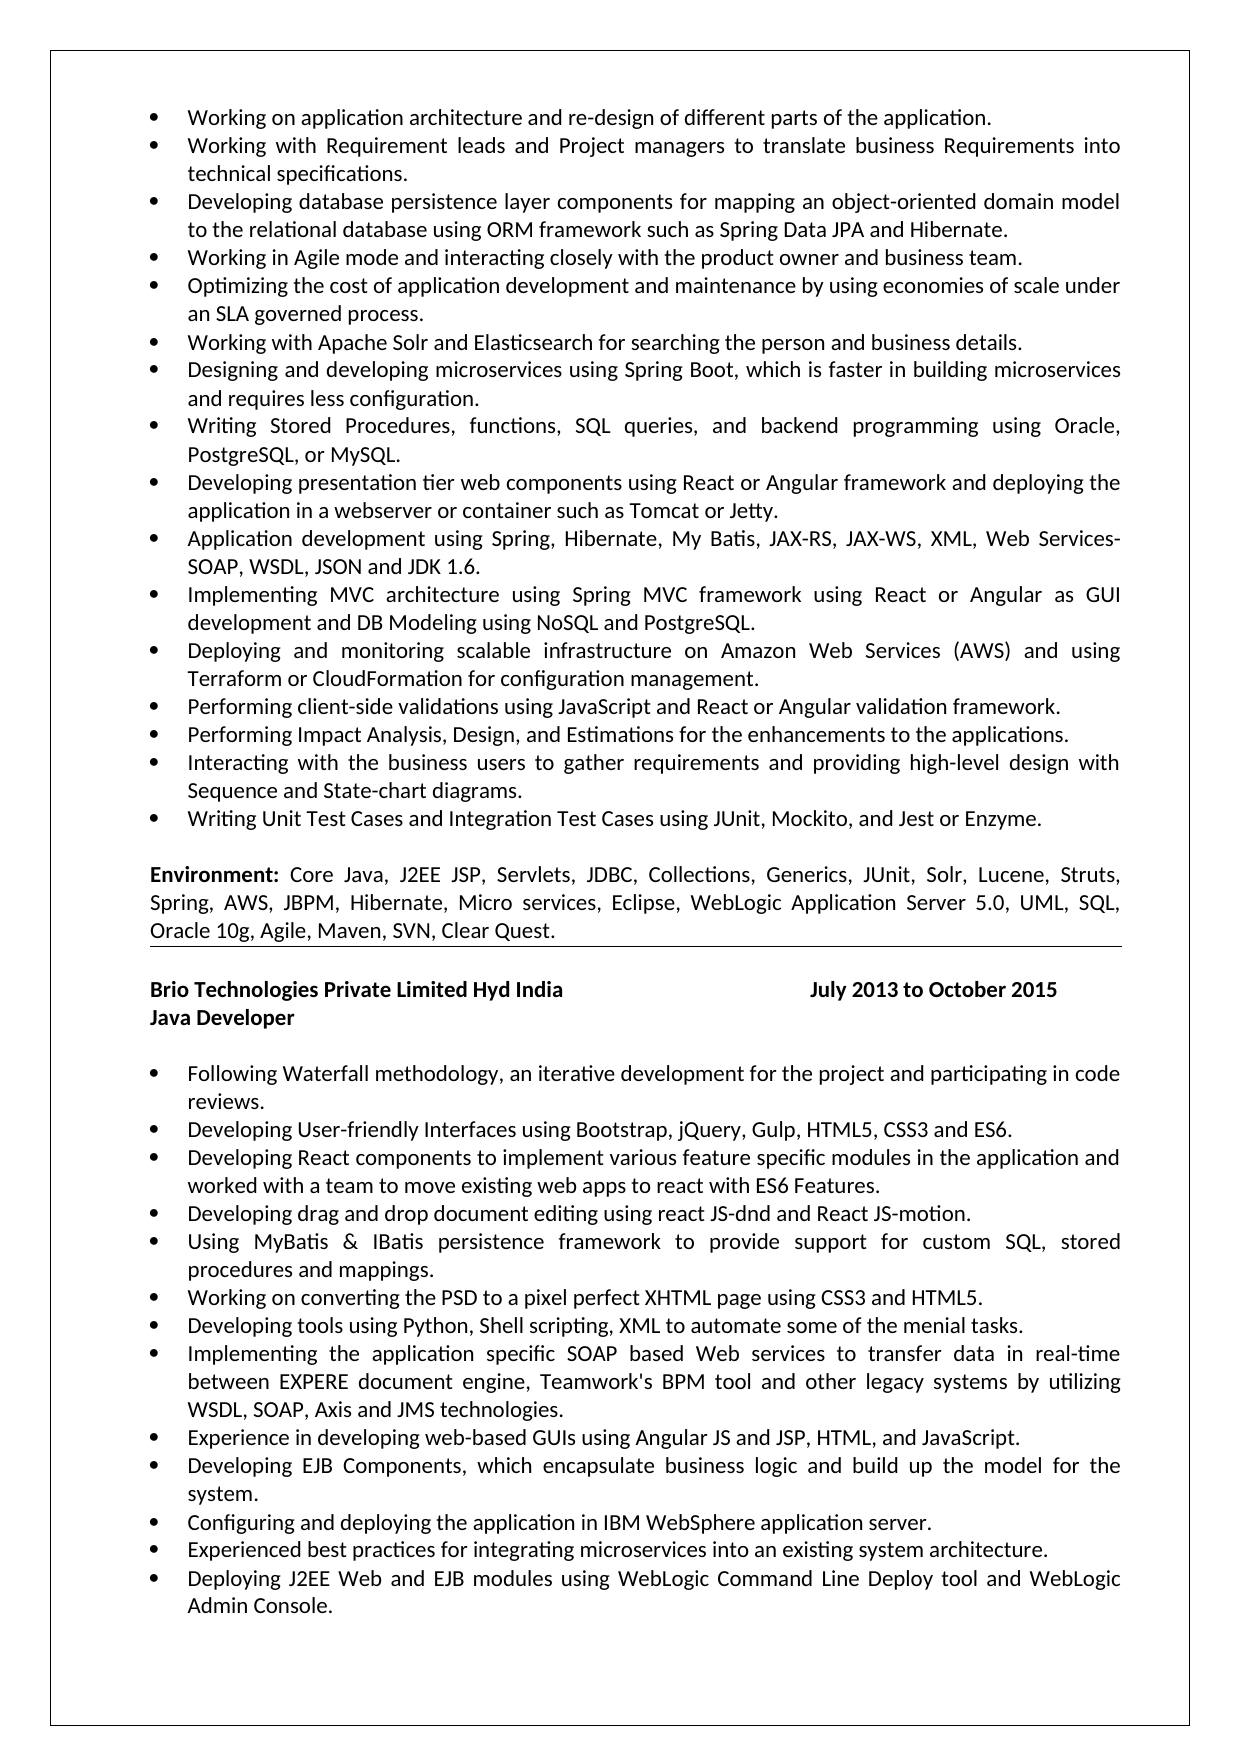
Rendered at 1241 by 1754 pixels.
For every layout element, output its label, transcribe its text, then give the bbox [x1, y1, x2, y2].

list Designing and developing microservices using Spring Boot, which is faster in building microservices and requires less configuration. [150, 356, 1122, 412]
list Performing Impact Analysis, Design, and Estimations for the enhancements to the applications. [150, 720, 1122, 748]
list Optimizing the cost of application development and maintenance by using economies of scale under an SLA governed process. [150, 272, 1122, 328]
list Experienced best practices for integrating microservices into an existing system architecture. [150, 1536, 1122, 1564]
list Implementing MVC architecture using Spring MVC framework using React or Angular as GUI development and DB Modeling using NoSQL and PostgreSQL. [150, 580, 1122, 636]
list Experience in developing web-based GUIs using Angular JS and JSP, HTML, and JavaScript. [150, 1423, 1122, 1452]
text Brio Technologies Private Limited Hyd India July 2013 to October 2015 [150, 975, 1122, 1003]
list Working with Apache Solr and Elasticsearch for searching the person and business details. [150, 328, 1122, 356]
list Working in Agile mode and interacting closely with the product owner and business team. [150, 243, 1122, 272]
list Working with Requirement leads and Project managers to translate business Requirements into technical specifications. [150, 131, 1122, 187]
list Configuring and deploying the application in IBM WebSphere application server. [150, 1508, 1122, 1536]
list Following Waterfall methodology, an iterative development for the project and participating in code reviews. [150, 1059, 1122, 1115]
list Deploying and monitoring scalable infrastructure on Amazon Web Services (AWS) and using Terraform or CloudFormation for configuration management. [150, 636, 1122, 692]
list Performing client-side validations using JavaScript and React or Angular validation framework. [150, 692, 1122, 720]
text Java Developer [150, 1003, 1122, 1031]
list Implementing the application specific SOAP based Web services to transfer data in real-time between EXPERE document engine, Teamwork's BPM tool and other legacy systems by utilizing WSDL, SOAP, Axis and JMS technologies. [150, 1339, 1122, 1423]
list Working on converting the PSD to a pixel perfect XHTML page using CSS3 and HTML5. [150, 1283, 1122, 1311]
list Working on application architecture and re-design of different parts of the application. [150, 103, 1122, 131]
list Writing Stored Procedures, functions, SQL queries, and backend programming using Oracle, PostgreSQL, or MySQL. [150, 412, 1122, 468]
list Application development using Spring, Hibernate, My Batis, JAX-RS, JAX-WS, XML, Web Services- SOAP, WSDL, JSON and JDK 1.6. [150, 524, 1122, 580]
list Developing drag and drop document editing using react JS-dnd and React JS-motion. [150, 1199, 1122, 1227]
list Deploying J2EE Web and EJB modules using WebLogic Command Line Deploy tool and WebLogic Admin Console. [150, 1564, 1122, 1620]
list Developing React components to implement various feature specific modules in the application and worked with a team to move existing web apps to react with ES6 Features. [150, 1143, 1122, 1199]
list Developing EJB Components, which encapsulate business logic and build up the model for the system. [150, 1452, 1122, 1508]
list Developing presentation tier web components using React or Angular framework and deploying the application in a webserver or container such as Tomcat or Jetty. [150, 468, 1122, 524]
list Developing User-friendly Interfaces using Bootstrap, jQuery, Gulp, HTML5, CSS3 and ES6. [150, 1115, 1122, 1143]
list Developing tools using Python, Shell scripting, XML to automate some of the menial tasks. [150, 1311, 1122, 1339]
list Developing database persistence layer components for mapping an object-oriented domain model to the relational database using ORM framework such as Spring Data JPA and Hibernate. [150, 187, 1122, 243]
text Environment: Core Java, J2EE JSP, Servlets, JDBC, Collections, Generics, JUnit, Solr, Lucene, Struts, Spring, AWS, JBPM, Hibernate, Micro services, Eclipse, WebLogic Application Server 5.0, UML, SQL, Oracle 10g, Agile, Maven, SVN, Clear Quest. [150, 860, 1122, 946]
list Using MyBatis & IBatis persistence framework to provide support for custom SQL, stored procedures and mappings. [150, 1227, 1122, 1283]
list Interacting with the business users to gather requirements and providing high-level design with Sequence and State-chart diagrams. [150, 748, 1122, 804]
list Writing Unit Test Cases and Integration Test Cases using JUnit, Mockito, and Jest or Enzyme. [150, 804, 1122, 832]
